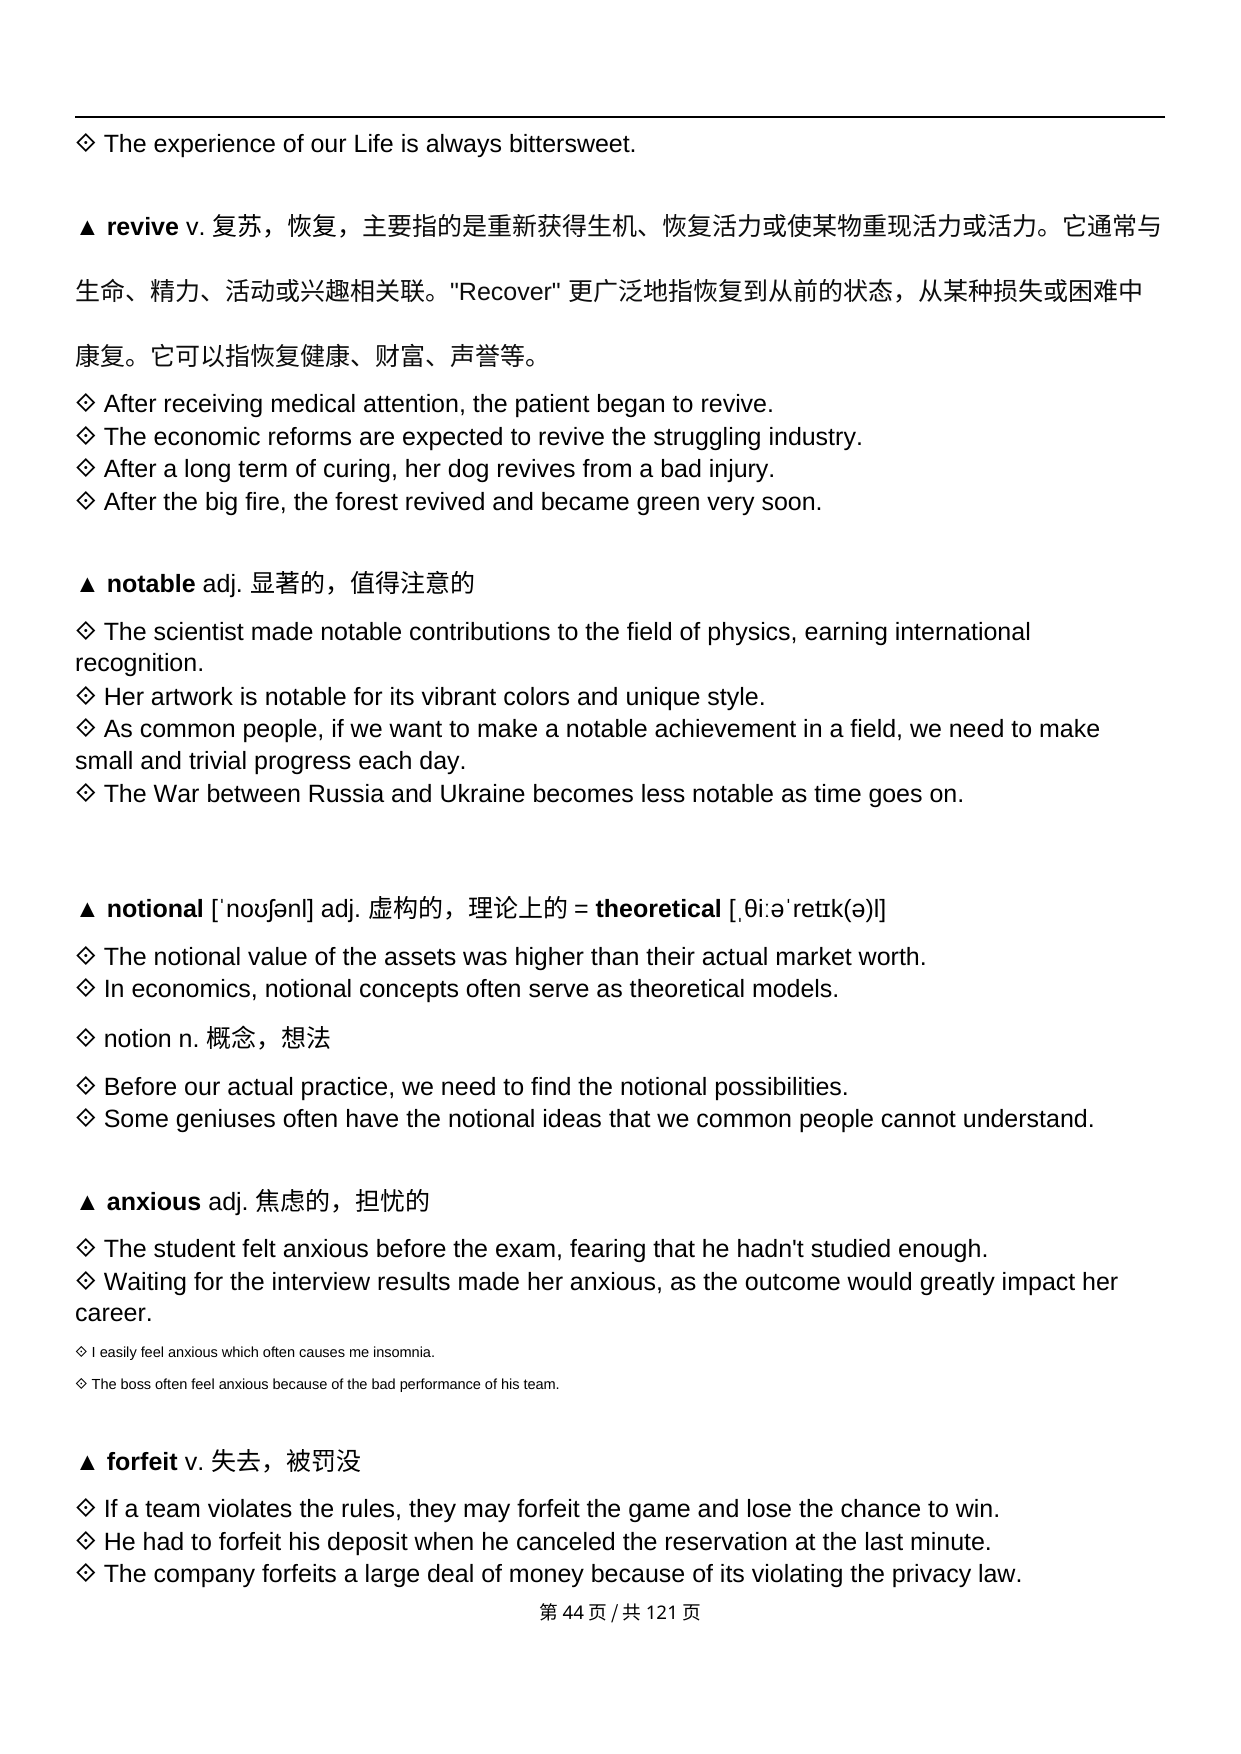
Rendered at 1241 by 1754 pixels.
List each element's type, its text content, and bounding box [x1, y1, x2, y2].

text ⟐ In economics, notional concepts often serve as theoretical models. [75, 972, 1165, 1004]
text ▲ forfeit v. 失去，被罚没 [75, 1427, 1165, 1492]
text ⟐ If a team violates the rules, they may forfeit the game and lose the chance to win. [75, 1492, 1165, 1524]
text ▲ notable adj. 显著的，值得注意的 [75, 549, 1165, 614]
text ⟐ After receiving medical attention, the patient began to revive. [75, 387, 1165, 419]
text ⟐ The boss often feel anxious because of the bad performance of his team. [75, 1362, 1165, 1394]
text ▲ notional [ˈnoʊʃənl] adj. 虚构的，理论上的 = theoretical [ˌθiːəˈretɪk(ə)l] [75, 874, 1165, 939]
text ⟐ As common people, if we want to make a notable achievement in a field, we need to make small and trivial progress each day. [75, 712, 1165, 777]
text ⟐ The notional value of the assets was higher than their actual market worth. [75, 939, 1165, 972]
text ▲ anxious adj. 焦虑的，担忧的 [75, 1167, 1165, 1232]
text ⟐ The War between Russia and Ukraine becomes less notable as time goes on. [75, 777, 1165, 809]
text ⟐ Waiting for the interview results made her anxious, as the outcome would greatly impact her career. [75, 1264, 1165, 1329]
text ⟐ The student felt anxious before the exam, fearing that he hadn't studied enough. [75, 1232, 1165, 1264]
text ⟐ The company forfeits a large deal of money because of its violating the privacy law. [75, 1557, 1165, 1589]
text ⟐ The experience of our Life is always bittersweet. [75, 127, 1165, 159]
text ⟐ After a long term of curing, her dog revives from a bad injury. [75, 452, 1165, 484]
text ⟐ Before our actual practice, we need to find the notional possibilities. [75, 1069, 1165, 1102]
text ⟐ notion n. 概念，想法 [75, 1004, 1165, 1069]
text ⟐ Some geniuses often have the notional ideas that we common people cannot understand. [75, 1102, 1165, 1134]
text ⟐ I easily feel anxious which often causes me insomnia. [75, 1329, 1165, 1362]
text ⟐ After the big fire, the forest revived and became green very soon. [75, 484, 1165, 517]
text ▲ revive v. 复苏，恢复，主要指的是重新获得生机、恢复活力或使某物重现活力或活力。它通常与生命、精力、活动或兴趣相关联。"Recover" 更广泛地指恢复到从前的状态，从某种损失或困难中康复。它可以指恢复健康、财富、声誉等。 [75, 192, 1165, 387]
text ⟐ The scientist made notable contributions to the field of physics, earning international recognition. [75, 614, 1165, 679]
text ⟐ Her artwork is notable for its vibrant colors and unique style. [75, 679, 1165, 712]
text ⟐ The economic reforms are expected to revive the struggling industry. [75, 419, 1165, 452]
text ⟐ He had to forfeit his deposit when he canceled the reservation at the last minute. [75, 1524, 1165, 1557]
